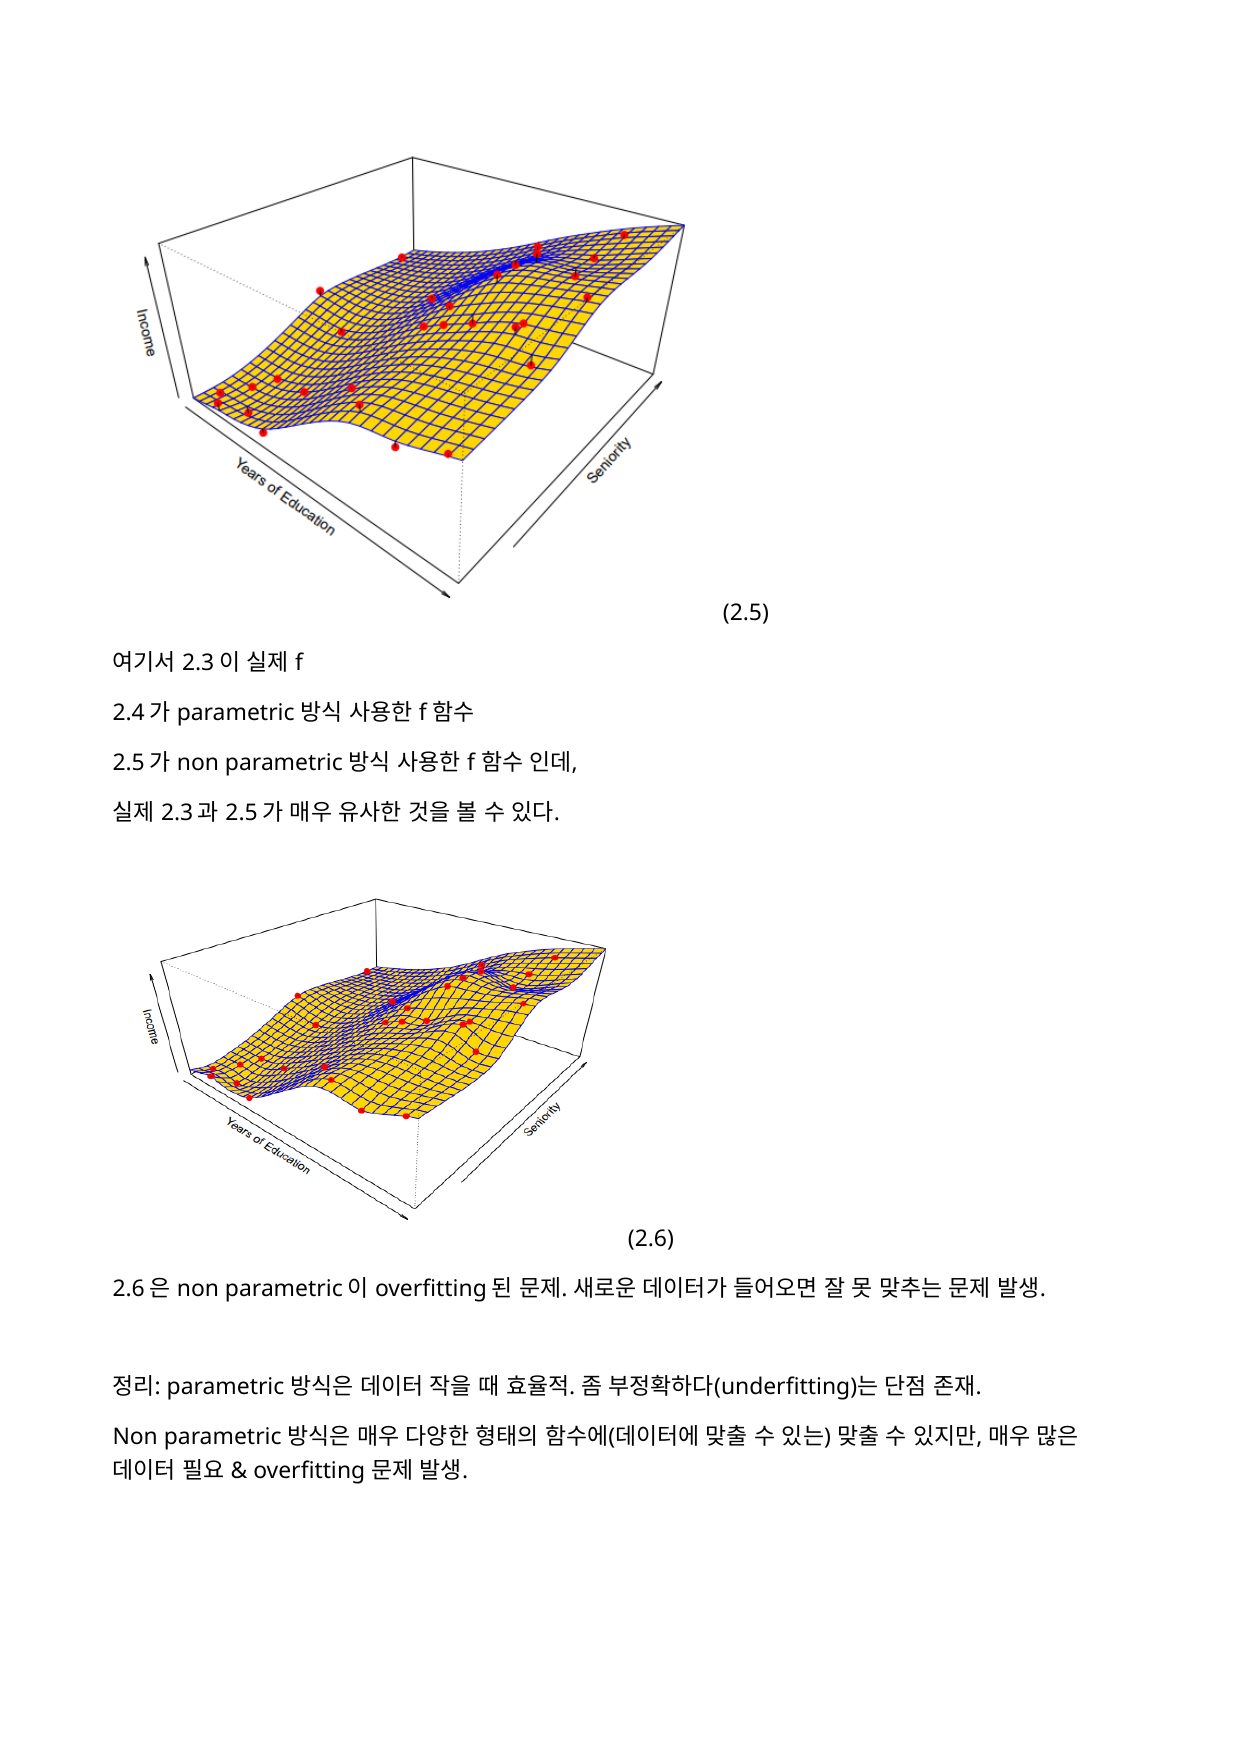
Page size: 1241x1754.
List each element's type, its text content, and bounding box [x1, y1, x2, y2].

text 2.4가 parametric 방식 사용한 f 함수 [112, 694, 1128, 727]
text 2.5가 non parametric 방식 사용한 f 함수 인데, [112, 744, 1128, 777]
text 실제 2.3과 2.5가 매우 유사한 것을 볼 수 있다. [112, 794, 1128, 827]
picture [112, 150, 723, 621]
text 여기서 2.3이 실제 f [112, 644, 1128, 677]
text 2.6은 non parametric이 overfitting된 문제. 새로운 데이터가 들어오면 잘 못 맞추는 문제 발생. [112, 1270, 1128, 1304]
text Non parametric 방식은 매우 다양한 형태의 함수에(데이터에 맞출 수 있는) 맞출 수 있지만, 매우 많은 데이터 필요 & overfitting 문제 발생. [112, 1418, 1128, 1485]
picture [112, 891, 628, 1247]
text 정리: parametric 방식은 데이터 작을 때 효율적. 좀 부정확하다(underfitting)는 단점 존재. [112, 1368, 1128, 1402]
